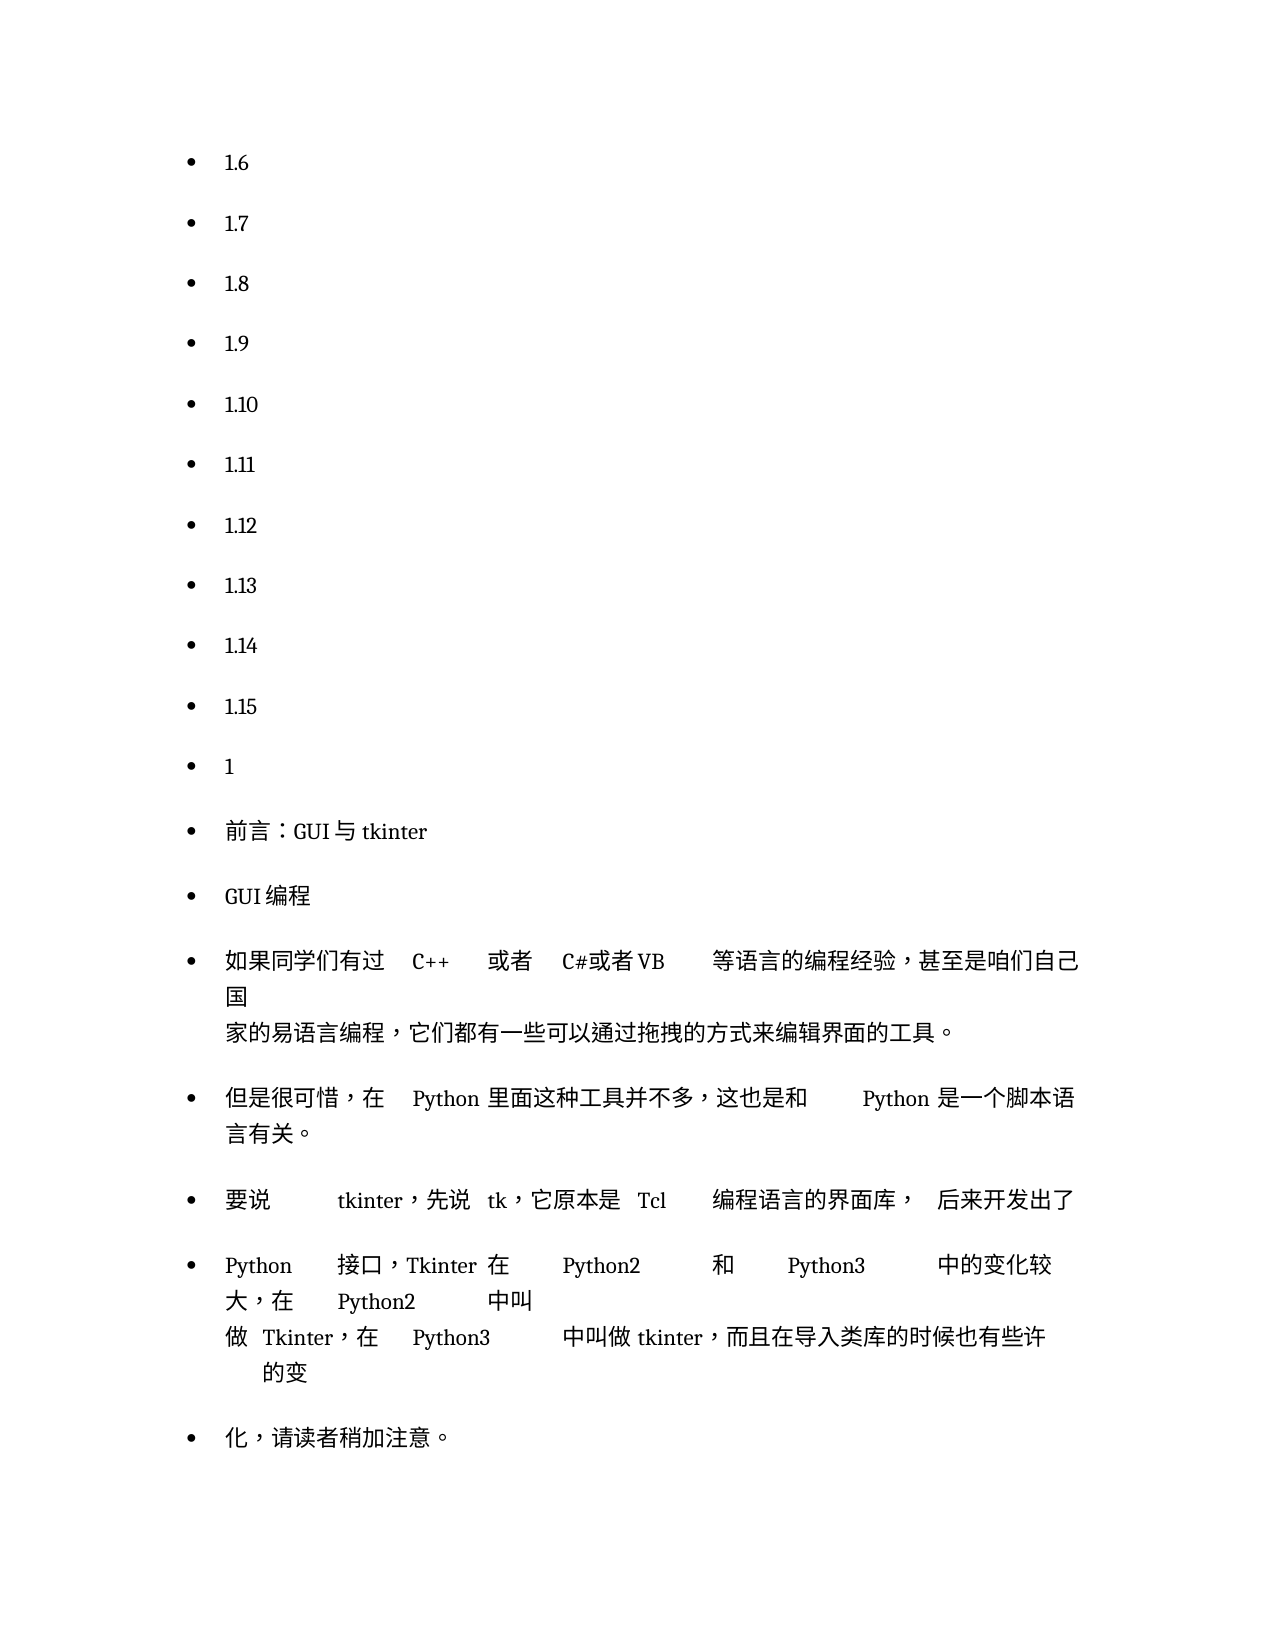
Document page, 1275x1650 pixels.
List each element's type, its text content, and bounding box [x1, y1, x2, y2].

list 1.15 [187, 694, 1087, 750]
list 如果同学们有过 C++ 或者 C#或者 VB 等语⾔的编程经验，甚⾄是咱们⾃⼰国 家的易语⾔编程，它们都有⼀些可以通过拖拽的⽅式来编辑界⾯的⼯具。 [187, 945, 1087, 1078]
list 要说 tkinter，先说 tk，它原本是 Tcl 编程语⾔的界⾯库， 后来开发出了 [187, 1184, 1087, 1245]
list 1.13 [187, 573, 1087, 629]
list 1.8 [187, 271, 1087, 327]
list 化，请读者稍加注意。 [187, 1422, 1087, 1483]
list Python 接⼝，Tkinter 在 Python2 和 Python3 中的变化较⼤，在 Python2 中叫 做 Tkinter，在 Python3 中叫做 tkinter，⽽且在导⼊类库的时候也有些许 的变 [187, 1249, 1087, 1418]
list 1.9 [187, 331, 1087, 388]
list 1.14 [187, 633, 1087, 690]
list GUI编程 [187, 880, 1087, 941]
list 但是很可惜，在 Python ⾥⾯这种⼯具并不多，这也是和 Python 是⼀个脚本语 ⾔有关。 [187, 1082, 1087, 1180]
list 1.12 [187, 512, 1087, 569]
list 1.11 [187, 452, 1087, 509]
list 1.6 [187, 150, 1087, 207]
list 1.10 [187, 392, 1087, 448]
list 前⾔：GUI与tkinter [187, 814, 1087, 876]
list 1.7 [187, 210, 1087, 267]
list 1 [187, 754, 1087, 811]
